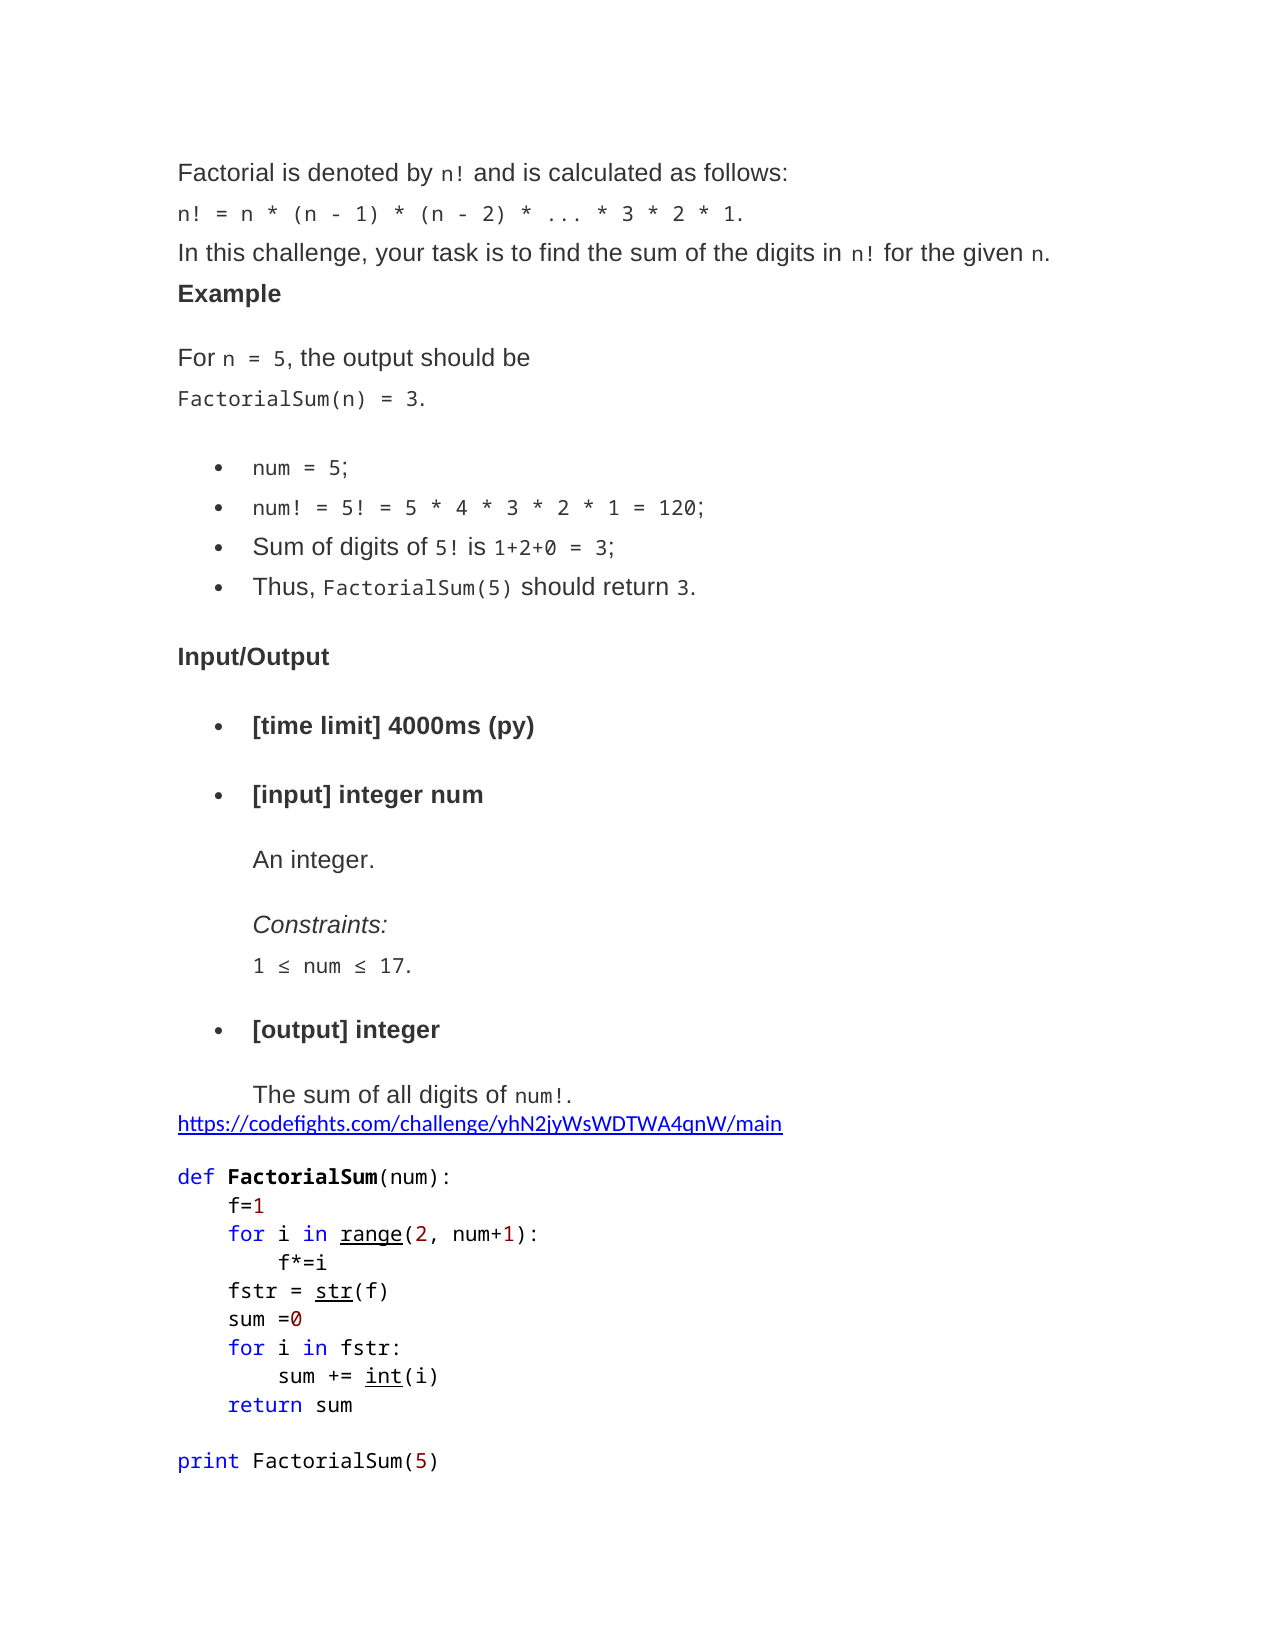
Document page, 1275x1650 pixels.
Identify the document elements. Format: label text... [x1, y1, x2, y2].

text for i in range(2, num+1): [177, 1219, 1098, 1248]
text for i in fstr: [177, 1333, 1098, 1361]
text fstr = str(f) [177, 1276, 1098, 1304]
text An integer. [252, 834, 1098, 874]
list [time limit] 4000ms (py) [215, 700, 1098, 740]
list Thus, FactorialSum(5) should return 3. [215, 562, 1098, 602]
text f=1 [177, 1191, 1098, 1219]
list [output] integer [215, 1004, 1098, 1044]
text In this challenge, your task is to find the sum of the digits in n! for the given n. [177, 228, 1098, 268]
text Input/Output [177, 631, 1098, 671]
list num = 5; [215, 442, 1098, 482]
text print FactorialSum(5) [177, 1447, 1098, 1475]
list num! = 5! = 5 * 4 * 3 * 2 * 1 = 120; [215, 482, 1098, 522]
text f*=i [177, 1248, 1098, 1276]
text sum =0 [177, 1304, 1098, 1333]
text sum += int(i) [177, 1361, 1098, 1390]
text Factorial is denoted by n! and is calculated as follows: n! = n * (n - 1) * (n - 2) * ... * 3 * 2 * 1. [177, 148, 1098, 228]
text For n = 5, the output should be FactorialSum(n) = 3. [177, 333, 1098, 413]
text return sum [177, 1390, 1098, 1418]
list Sum of digits of 5! is 1+2+0 = 3; [215, 522, 1098, 562]
text https://codefights.com/challenge/yhN2jyWsWDTWA4qnW/main [177, 1109, 1098, 1137]
text Example [177, 268, 1098, 308]
text The sum of all digits of num!. [252, 1069, 1098, 1109]
text def FactorialSum(num): [177, 1162, 1098, 1191]
list [input] integer num [215, 769, 1098, 809]
text Constraints: 1 ≤ num ≤ 17. [252, 899, 1098, 979]
